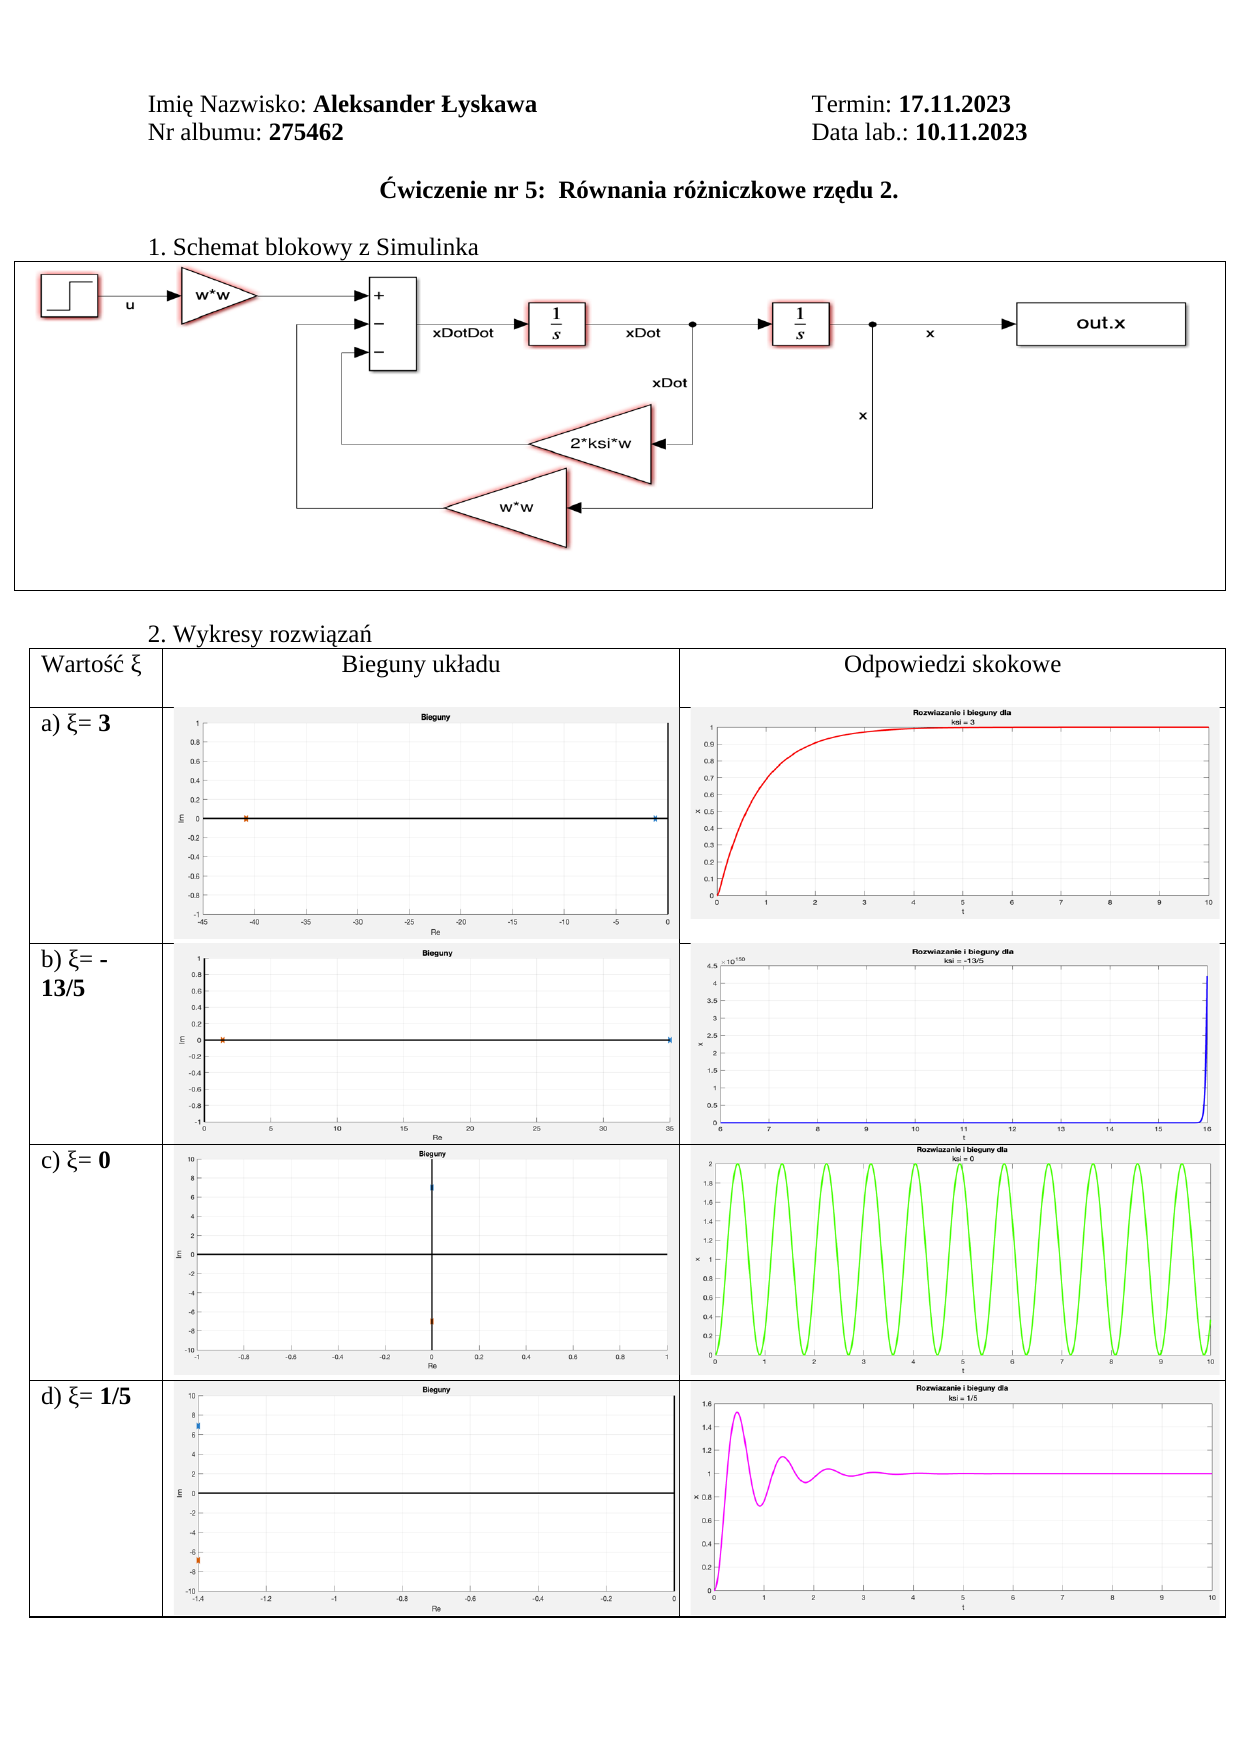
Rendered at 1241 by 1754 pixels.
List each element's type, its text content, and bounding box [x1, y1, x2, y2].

picture [173, 1381, 680, 1615]
text Nr albumu: 275462 Data lab.: 10.11.2023 [148, 117, 1092, 146]
table_cell [163, 708, 679, 943]
text Ćwiczenie nr 5: Równania różniczkowe rzędu 2. [185, 175, 1092, 204]
table_cell b) ξ= -13/5 [30, 944, 162, 1144]
picture [690, 707, 1220, 919]
picture [690, 1145, 1220, 1375]
table_cell c) ξ= 0 [30, 1145, 162, 1380]
text 1. Schemat blokowy z Simulinka [148, 232, 1092, 261]
table_cell [680, 1145, 1225, 1380]
picture [690, 1381, 1220, 1615]
table_cell [163, 944, 173, 1144]
table_cell d) ξ= 1/5 [30, 1381, 162, 1616]
text Imię Nazwisko: Aleksander Łyskawa Termin: 17.11.2023 [148, 89, 1092, 117]
table_cell [680, 944, 690, 1144]
picture [173, 943, 680, 1144]
table_cell [680, 708, 1225, 943]
table_cell [163, 1381, 679, 1616]
picture [26, 262, 1204, 561]
picture [173, 707, 680, 939]
table_cell a) ξ= 3 [30, 708, 162, 943]
table_header Wartość ξ [30, 649, 162, 707]
table_header Odpowiedzi skokowe [680, 649, 1225, 707]
table_header [15, 262, 1225, 589]
picture [173, 1145, 680, 1375]
table_cell [1220, 944, 1225, 1144]
table_cell [163, 1145, 679, 1380]
text 2. Wykresy rozwiązań [148, 619, 1092, 648]
table_header Bieguny układu [163, 649, 679, 707]
picture [690, 943, 1220, 1144]
table_cell [680, 1381, 1225, 1616]
